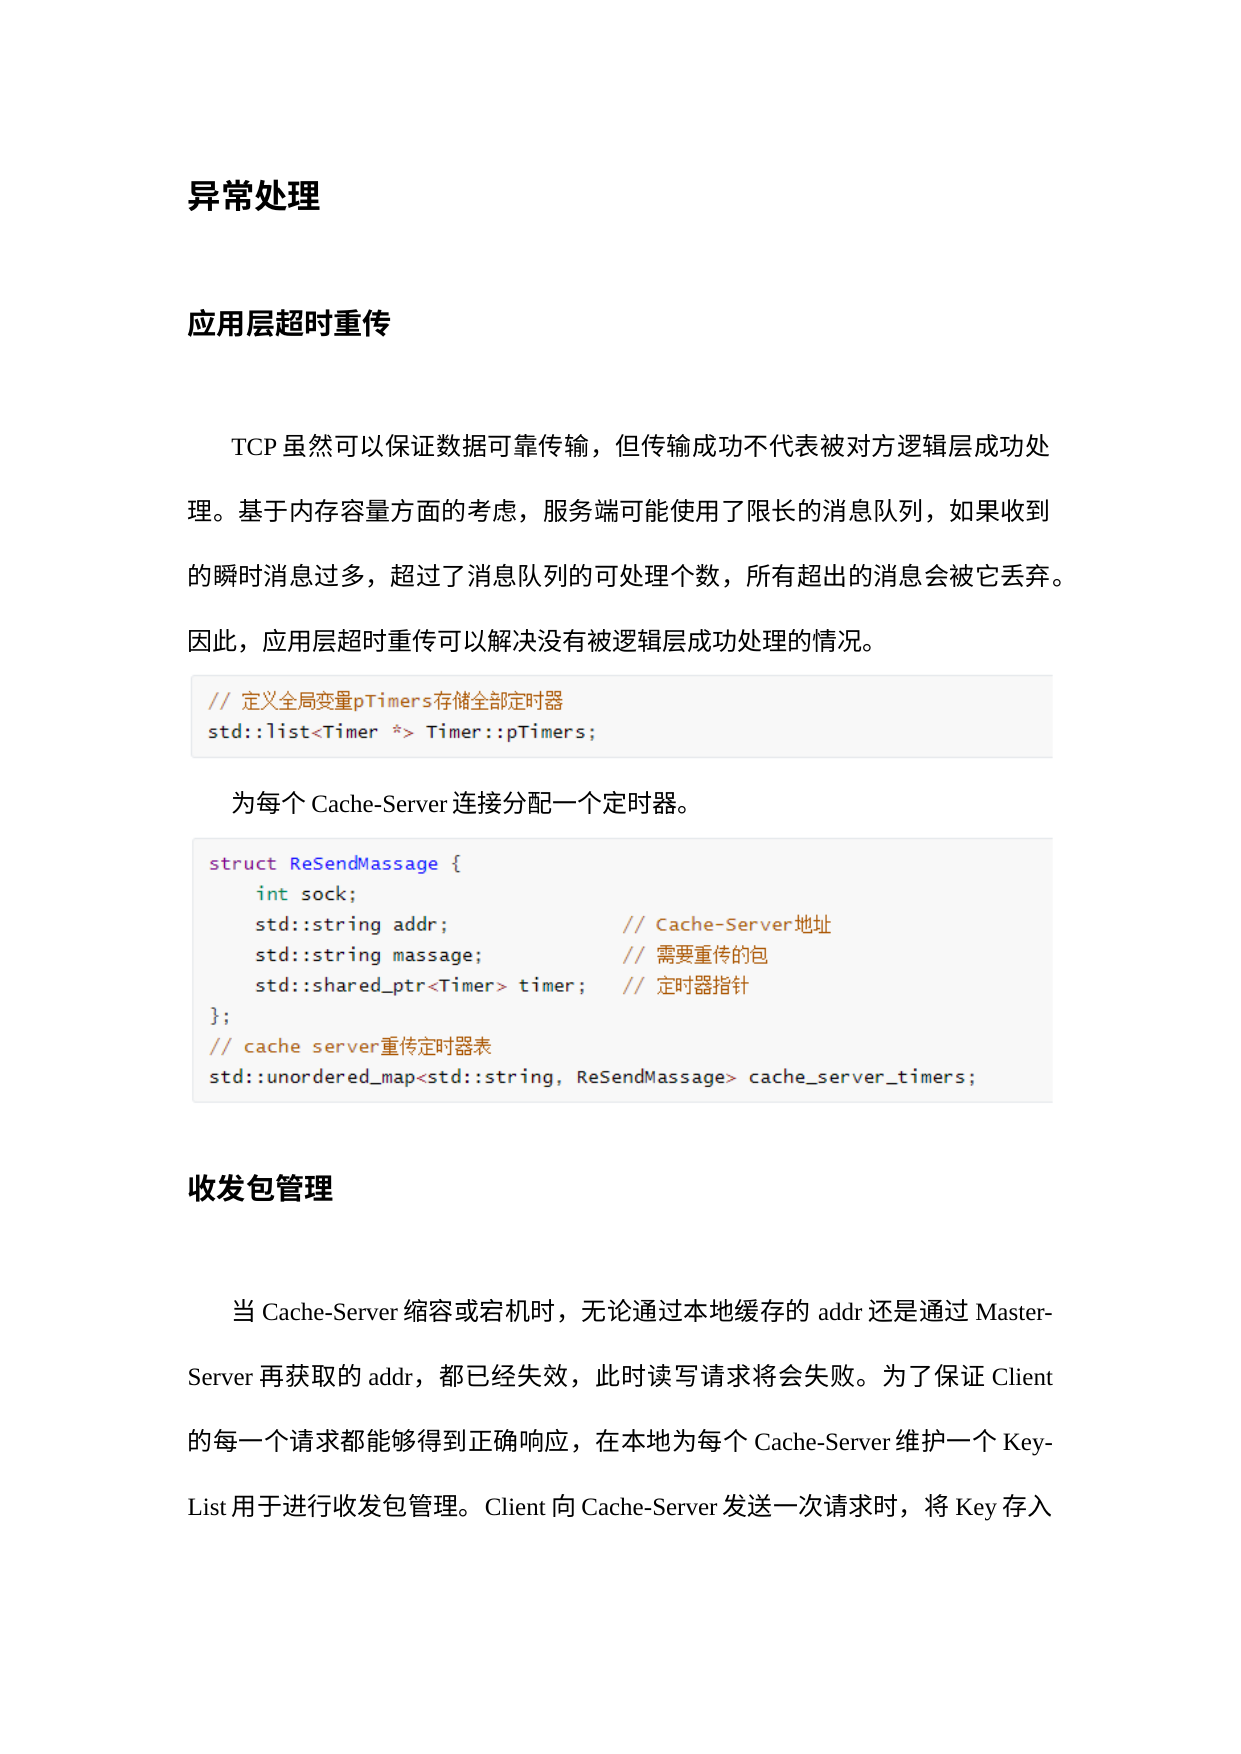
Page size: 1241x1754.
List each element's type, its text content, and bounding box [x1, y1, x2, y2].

subtitle 异常处理 [187, 162, 1053, 227]
text TCP虽然可以保证数据可靠传输，但传输成功不代表被对方逻辑层成功处理。基于内存容量方面的考虑，服务端可能使用了限长的消息队列，如果收到的瞬时消息过多，超过了消息队列的可处理个数，所有超出的消息会被它丢弃。因此，应用层超时重传可以解决没有被逻辑层成功处理的情况。 [187, 412, 1053, 672]
subtitle 应用层超时重传 [187, 289, 1053, 354]
text 为每个Cache-Server连接分配一个定时器。 [187, 769, 1053, 834]
subtitle 收发包管理 [187, 1154, 1053, 1219]
picture [187, 834, 1053, 1107]
picture [187, 672, 1053, 765]
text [187, 1277, 1053, 1537]
